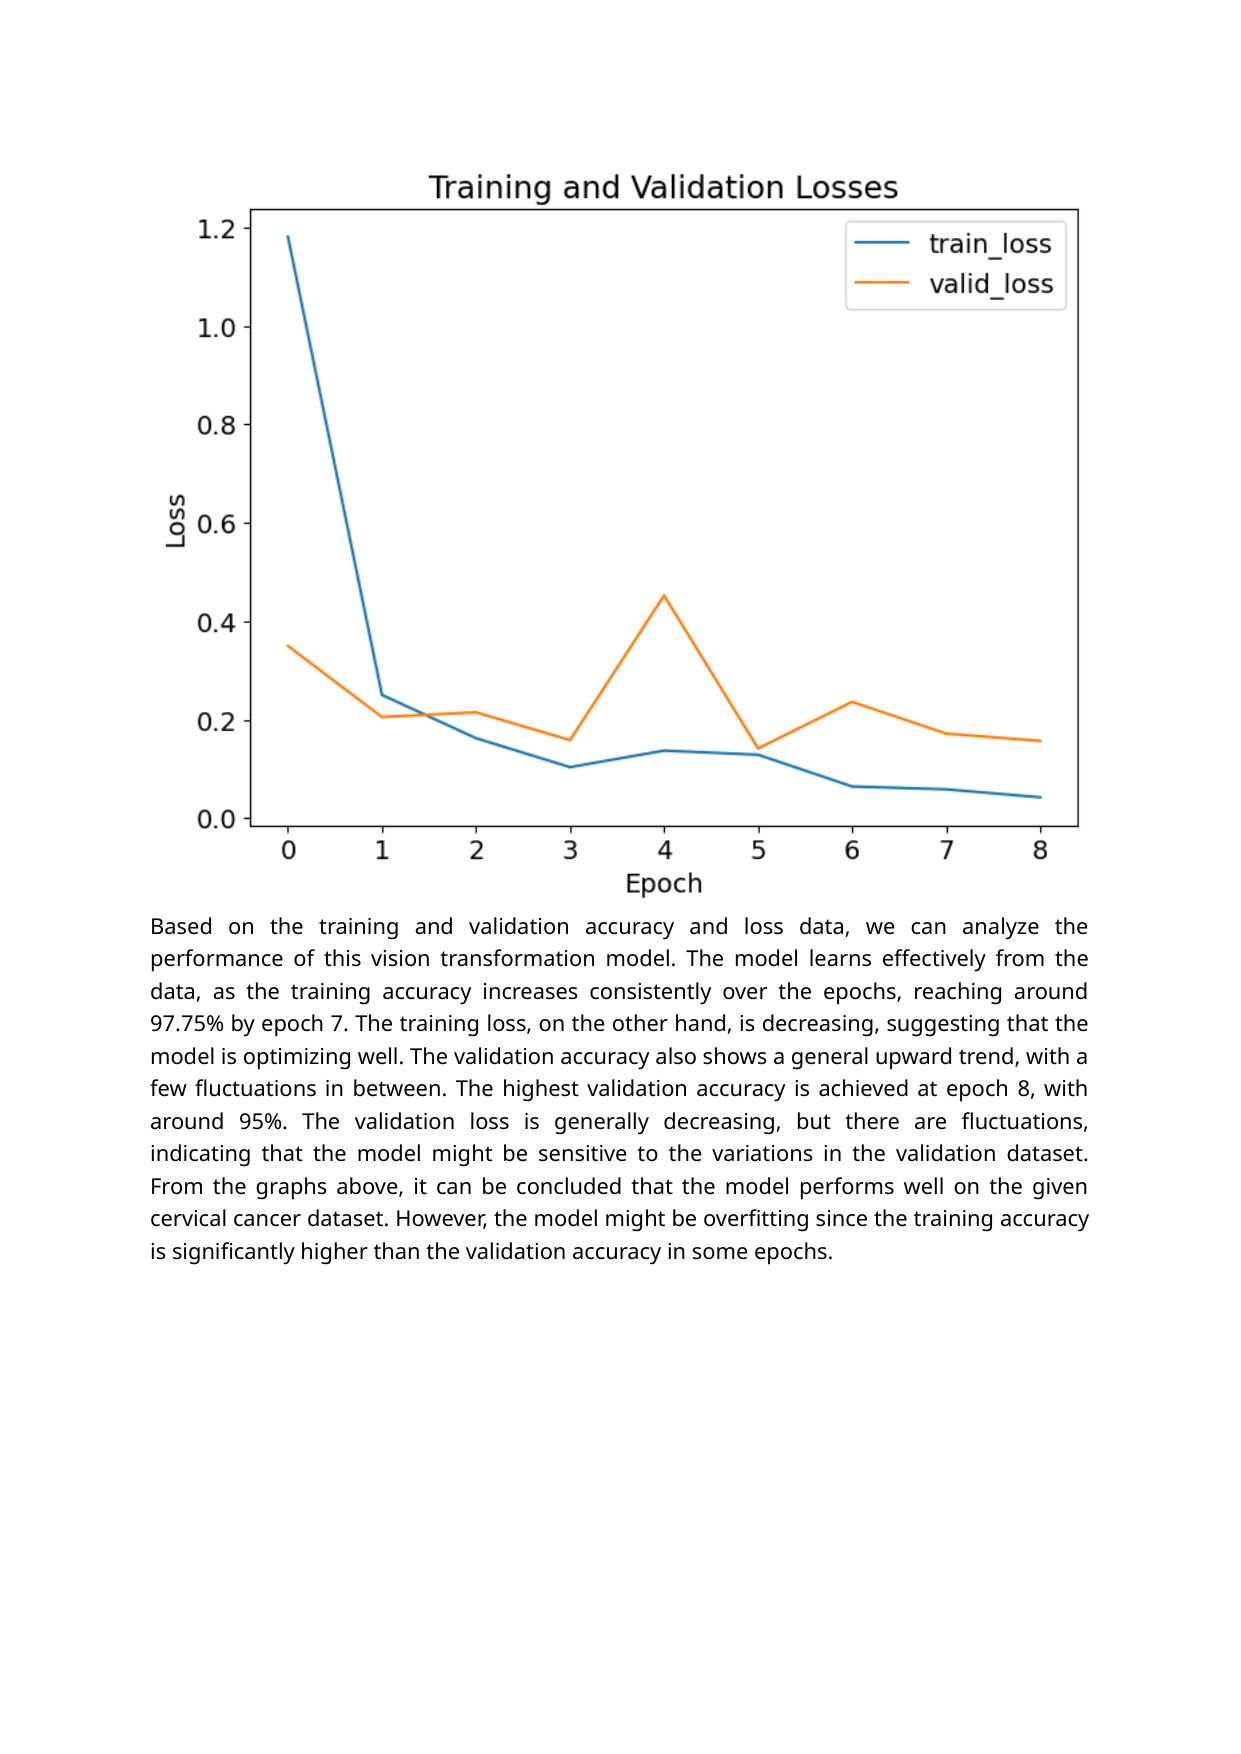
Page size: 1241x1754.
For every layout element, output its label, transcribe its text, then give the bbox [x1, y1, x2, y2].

text Based on the training and validation accuracy and loss data, we can analyze the performance of this vision transformation model. The model learns effectively from the data, as the training accuracy increases consistently over the epochs, reaching around 97.75% by epoch 7. The training loss, on the other hand, is decreasing, suggesting that the model is optimizing well. The validation accuracy also shows a general upward trend, with a few fluctuations in between. The highest validation accuracy is achieved at epoch 8, with around 95%. The validation loss is generally decreasing, but there are fluctuations, indicating that the model might be sensitive to the variations in the validation dataset. From the graphs above, it can be concluded that the model performs well on the given cervical cancer dataset. However, the model might be overfitting since the training accuracy is significantly higher than the validation accuracy in some epochs. [150, 910, 1090, 1267]
picture [150, 162, 1091, 910]
